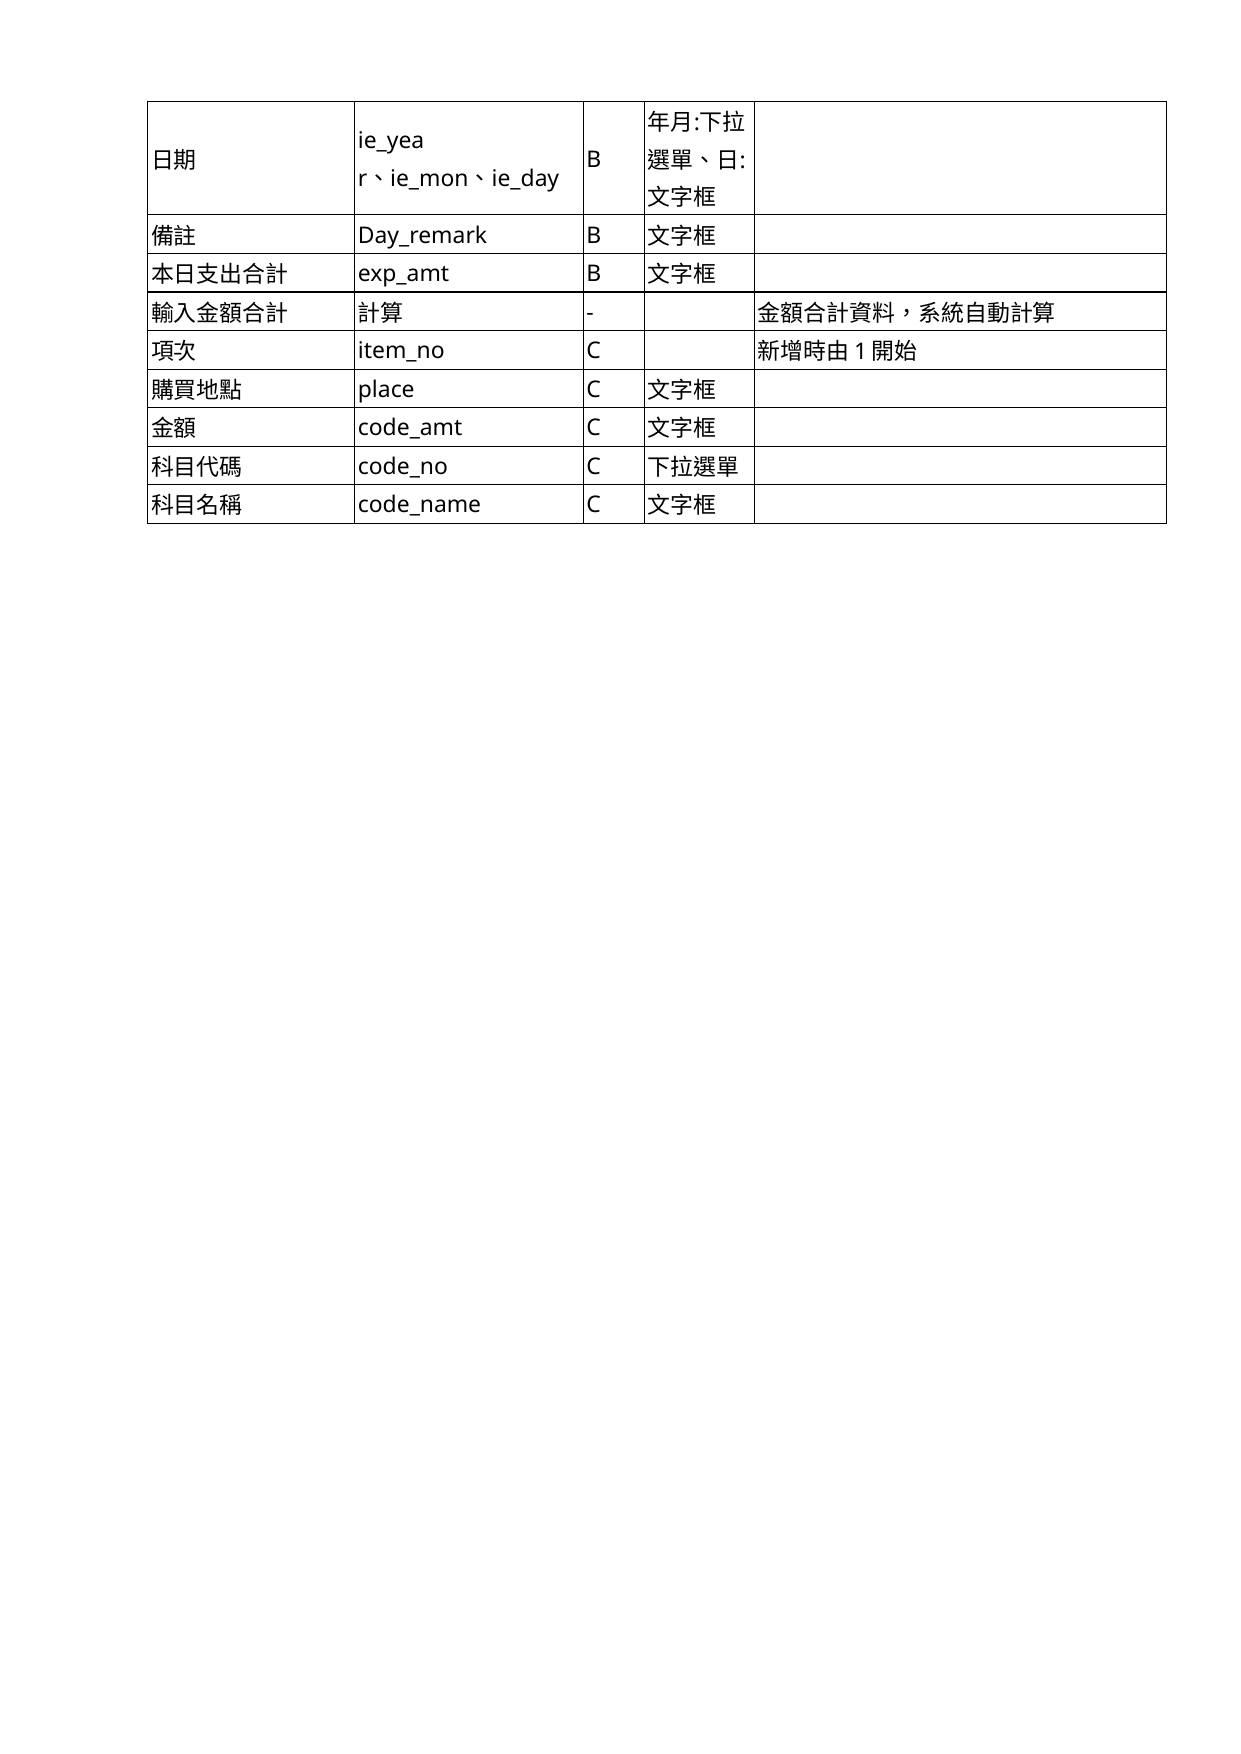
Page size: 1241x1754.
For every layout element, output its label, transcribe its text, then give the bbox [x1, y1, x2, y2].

table_cell 新增時由1開始 [755, 331, 1166, 368]
table_cell code_name [355, 485, 583, 523]
table_cell exp_amt [355, 254, 583, 291]
table_cell item_no [355, 331, 583, 368]
table_cell [645, 293, 754, 330]
table_cell [755, 102, 1166, 214]
table_cell [755, 254, 1166, 291]
table_cell [755, 485, 1166, 523]
table_cell 年月:下拉選單、日:文字框 [645, 102, 754, 214]
table_cell 科目名稱 [148, 485, 354, 523]
table_cell code_amt [355, 408, 583, 446]
table_cell 金額合計資料，系統自動計算 [755, 293, 1166, 330]
table_cell C [584, 408, 644, 446]
table_cell C [584, 370, 644, 407]
table_cell [755, 408, 1166, 446]
table_cell 文字框 [645, 408, 754, 446]
table_cell B [584, 102, 644, 214]
table_cell B [584, 254, 644, 291]
table_cell code_no [355, 447, 583, 484]
table_cell 日期 [148, 102, 354, 214]
table_cell C [584, 485, 644, 523]
table_cell 計算 [355, 293, 583, 330]
table_cell 文字框 [645, 485, 754, 523]
table_cell place [355, 370, 583, 407]
table_cell 本日支出合計 [148, 254, 354, 291]
table_cell 文字框 [645, 370, 754, 407]
table_cell 金額 [148, 408, 354, 446]
table_cell [645, 331, 754, 368]
table_cell 文字框 [645, 254, 754, 291]
table_cell [755, 447, 1166, 484]
table_cell 備註 [148, 215, 354, 253]
table_cell C [584, 447, 644, 484]
table_cell 下拉選單 [645, 447, 754, 484]
table_cell C [584, 331, 644, 368]
table_cell ie_year、ie_mon、ie_day [355, 102, 583, 214]
table_cell - [584, 293, 644, 330]
table_cell B [584, 215, 644, 253]
table_cell 科目代碼 [148, 447, 354, 484]
table_cell 項次 [148, 331, 354, 368]
table_cell 購買地點 [148, 370, 354, 407]
table_cell [755, 215, 1166, 253]
table_cell 文字框 [645, 215, 754, 253]
table_cell Day_remark [355, 215, 583, 253]
table_cell 輸入金額合計 [148, 293, 354, 330]
table_cell [755, 370, 1166, 407]
